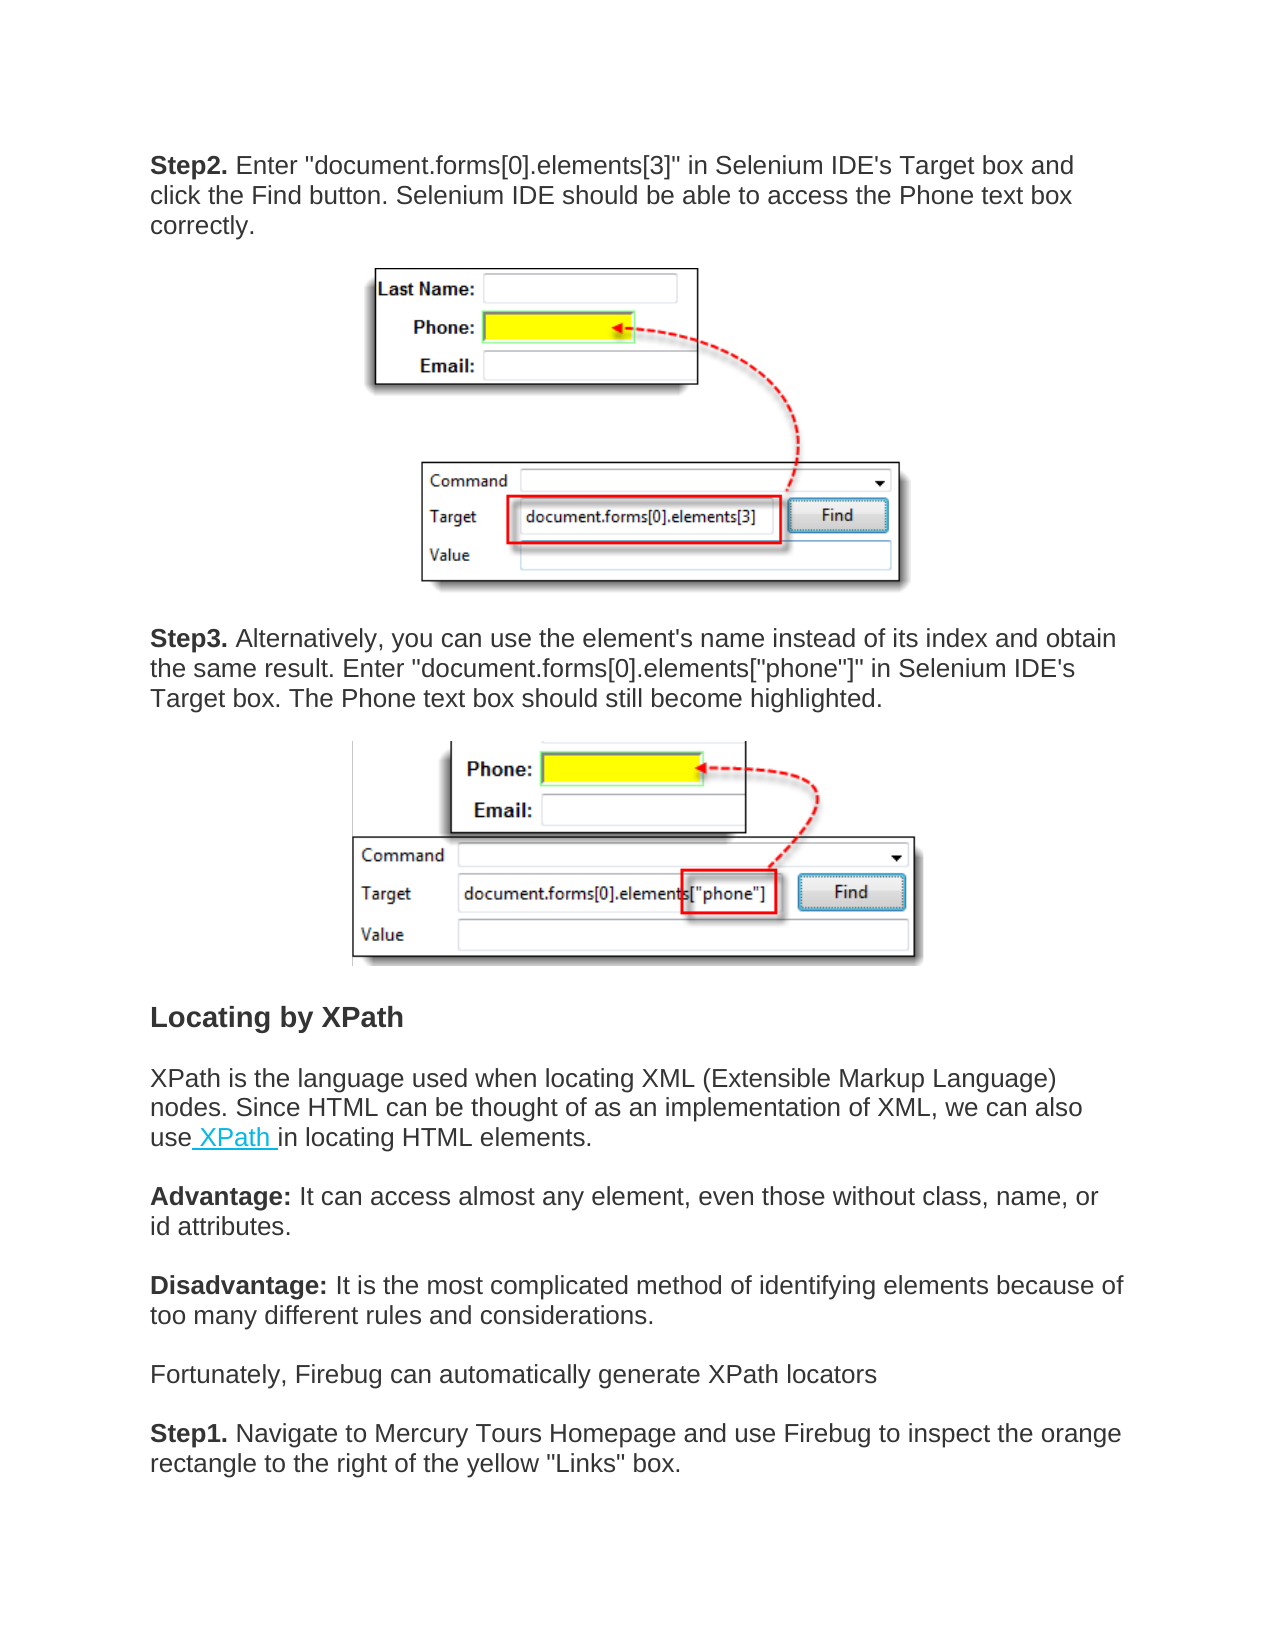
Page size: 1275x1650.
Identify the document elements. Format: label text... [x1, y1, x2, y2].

subtitle Locating by XPath [150, 995, 1125, 1033]
text Step1. Navigate to Mercury Tours Homepage and use Firebug to inspect the orange rectangle to the right of the yellow "Links" box. [150, 1418, 1125, 1478]
text XPath is the language used when locating XML (Extensible Markup Language) nodes. Since HTML can be thought of as an implementation of XML, we can also use XPath in locating HTML elements. [150, 1063, 1125, 1152]
text Fortunately, Firebug can automatically generate XPath locators [150, 1359, 1125, 1389]
picture [351, 741, 924, 966]
text Advantage: It can access almost any element, even those without class, name, or id attributes. [150, 1181, 1125, 1241]
text Step2. Enter "document.forms[0].elements[3]" in Selenium IDE's Target box and click the Find button. Selenium IDE should be able to access the Phone text box correctly. [150, 150, 1125, 240]
text Step3. Alternatively, you can use the element's name instead of its index and obtain the same result. Enter "document.forms[0].elements["phone"]" in Selenium IDE's Target box. The Phone text box should still become highlighted. [150, 623, 1125, 713]
picture [364, 268, 911, 594]
text Disadvantage: It is the most complicated method of identifying elements because of too many different rules and considerations. [150, 1270, 1125, 1330]
